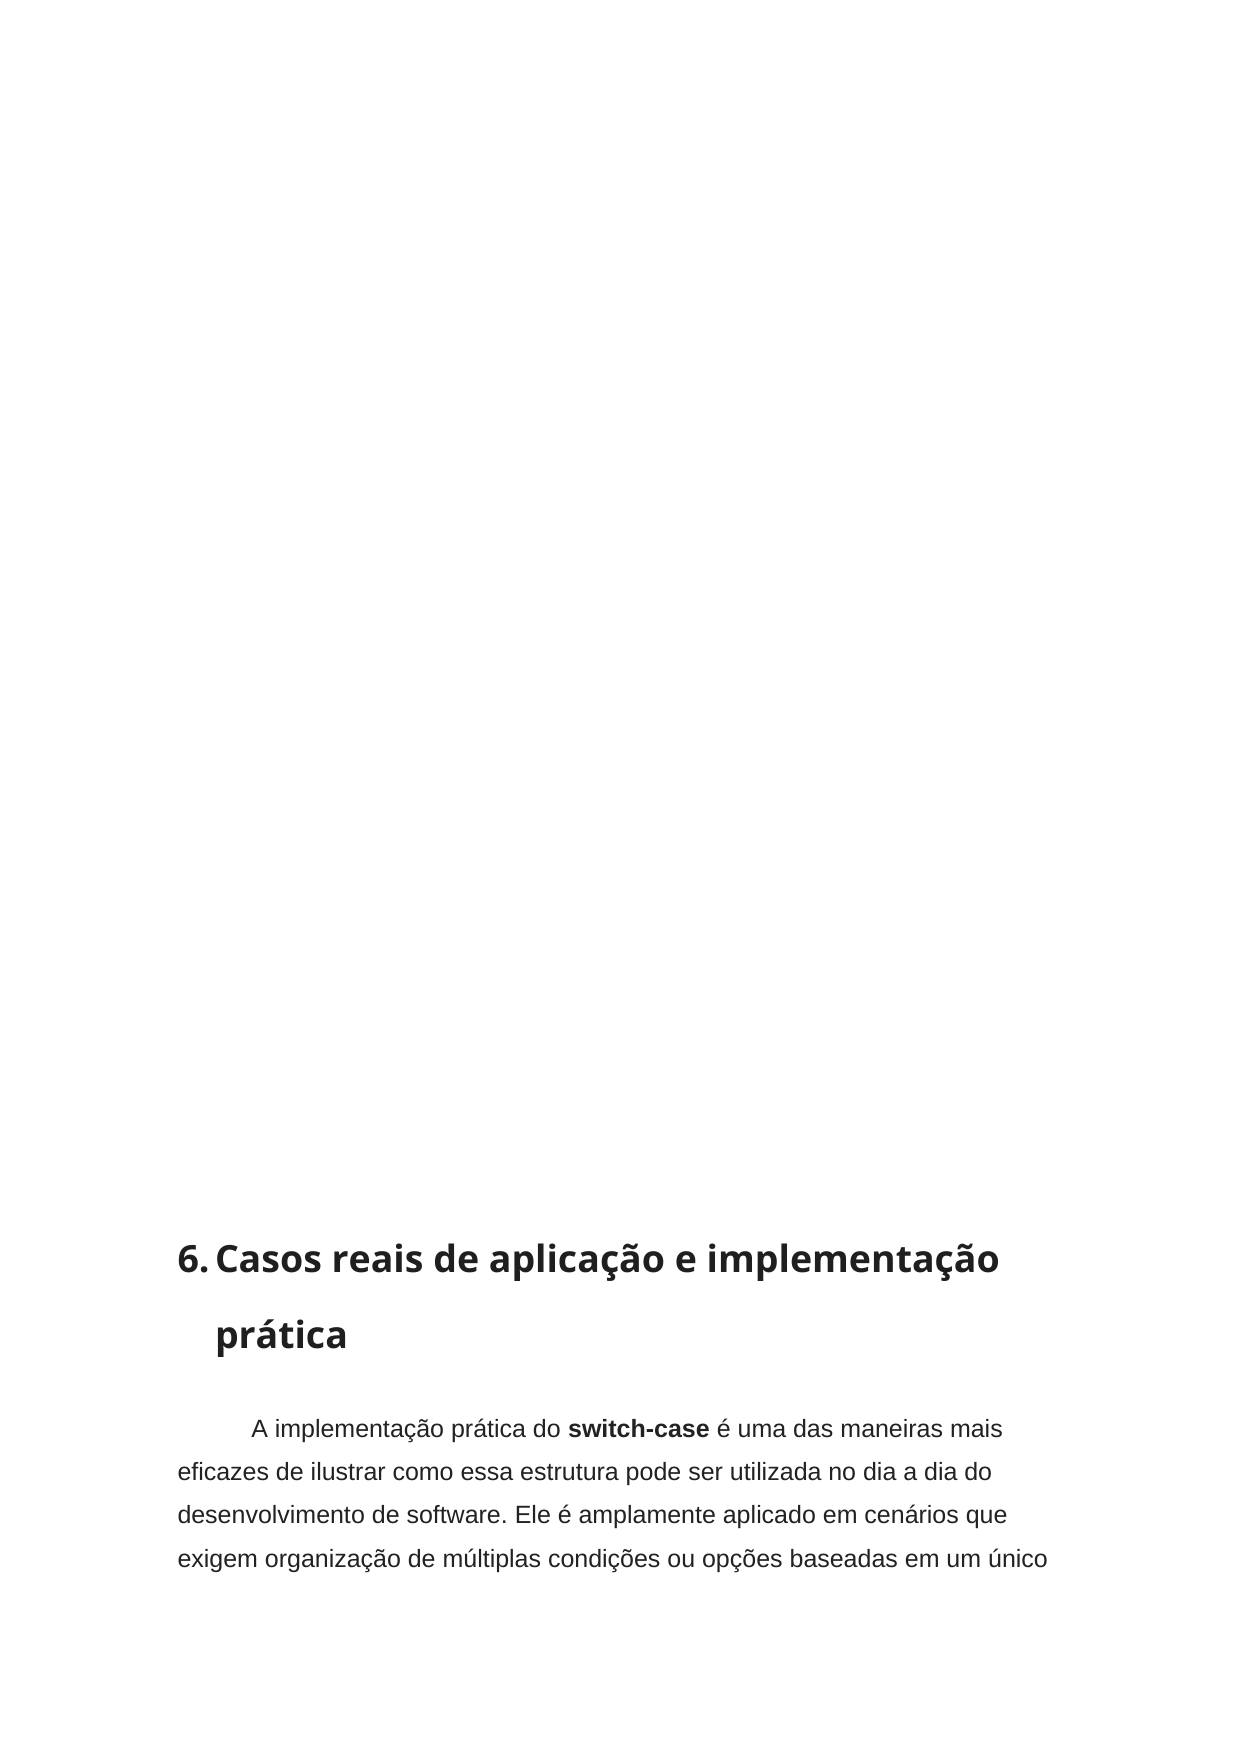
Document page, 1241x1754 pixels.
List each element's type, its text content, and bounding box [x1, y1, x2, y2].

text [177, 1414, 1063, 1572]
list Casos reais de aplicação e implementação prática [177, 1232, 1063, 1359]
